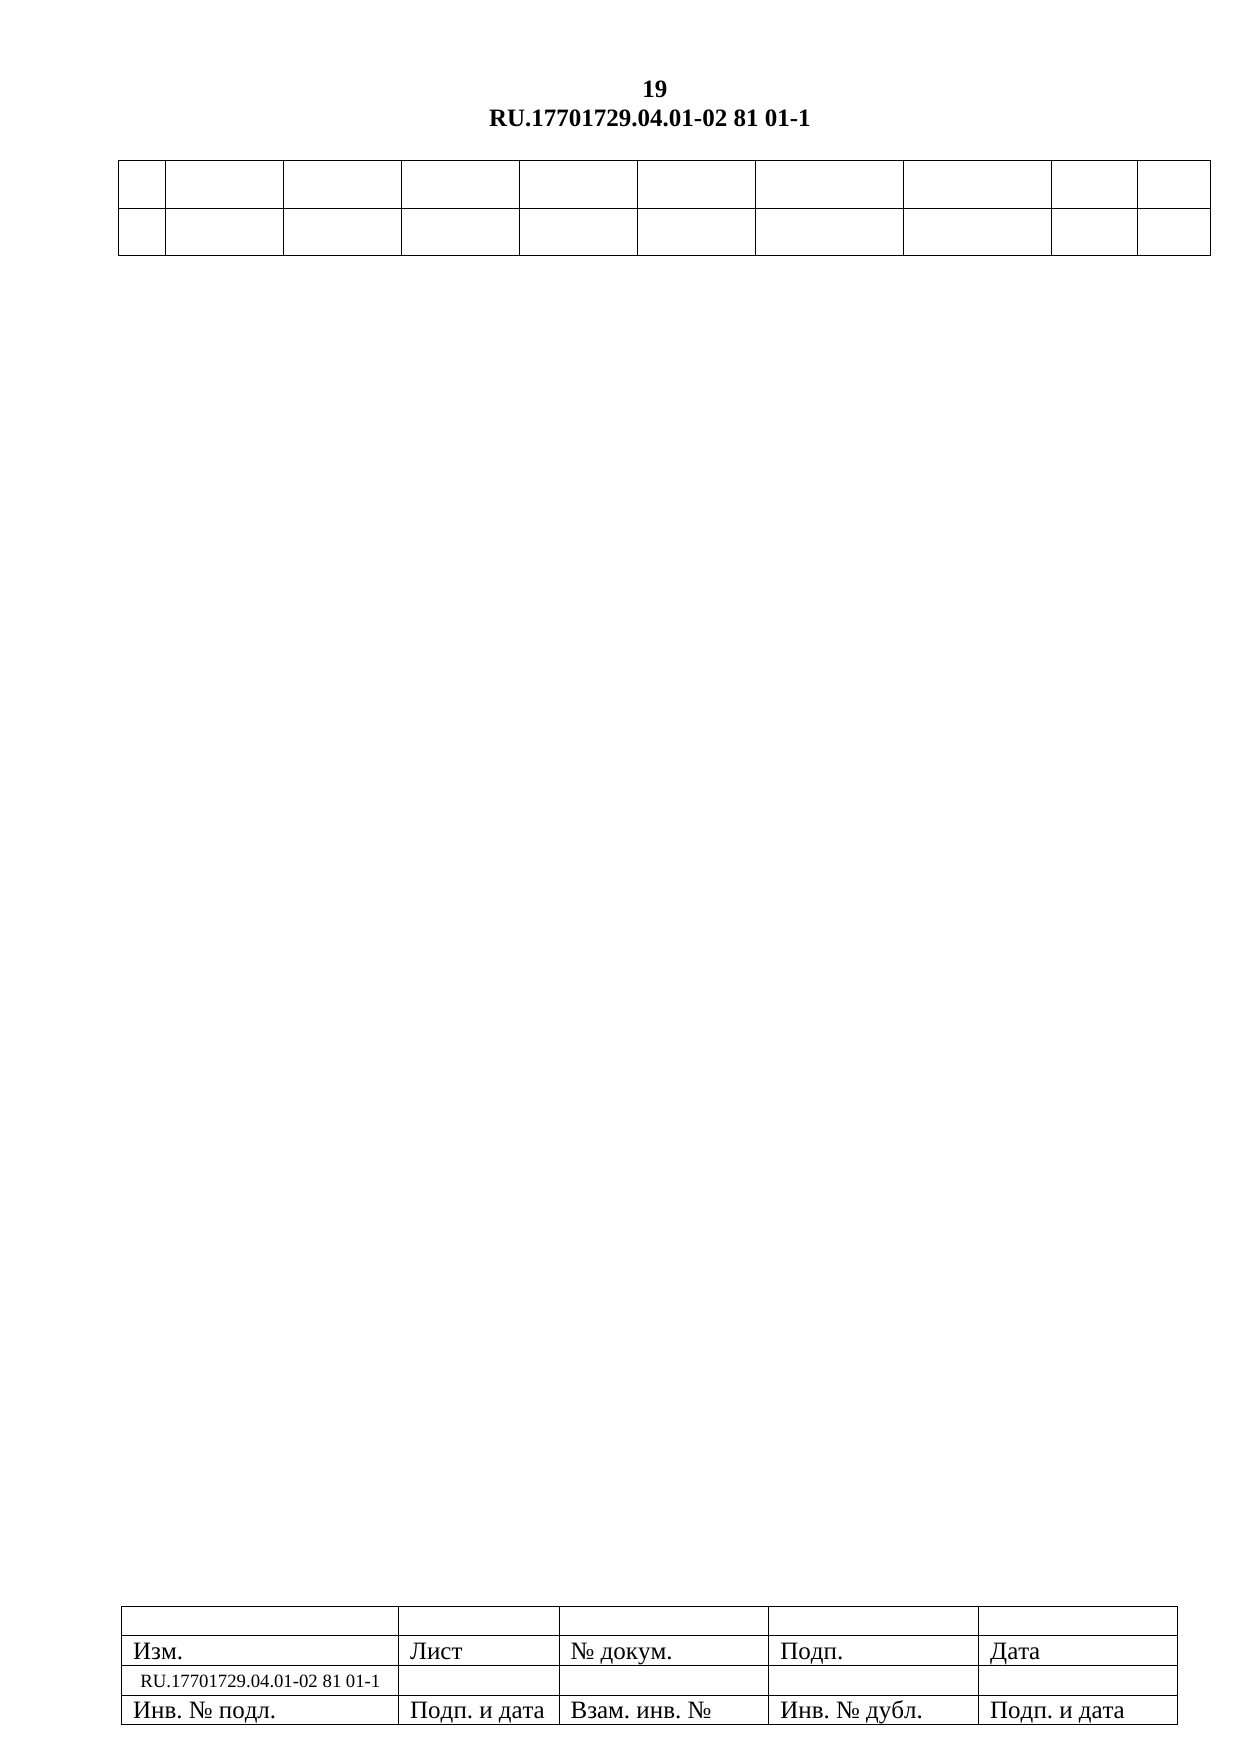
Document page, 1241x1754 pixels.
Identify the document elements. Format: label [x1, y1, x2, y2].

table_cell [284, 209, 401, 255]
table_cell [166, 161, 283, 207]
table_cell [638, 209, 755, 255]
table_cell [1052, 209, 1137, 255]
table_cell [166, 209, 283, 255]
table_cell [402, 161, 519, 207]
table_cell [119, 209, 165, 255]
table_cell [904, 209, 1051, 255]
table_cell [756, 209, 903, 255]
table_cell [1138, 209, 1210, 255]
table_cell [1052, 161, 1137, 207]
table_cell [119, 161, 165, 207]
table_cell [756, 161, 903, 207]
table_cell [520, 161, 637, 207]
table_cell [1138, 161, 1210, 207]
table_cell [520, 209, 637, 255]
table_cell [284, 161, 401, 207]
table_cell [402, 209, 519, 255]
table_cell [904, 161, 1051, 207]
table_cell [638, 161, 755, 207]
